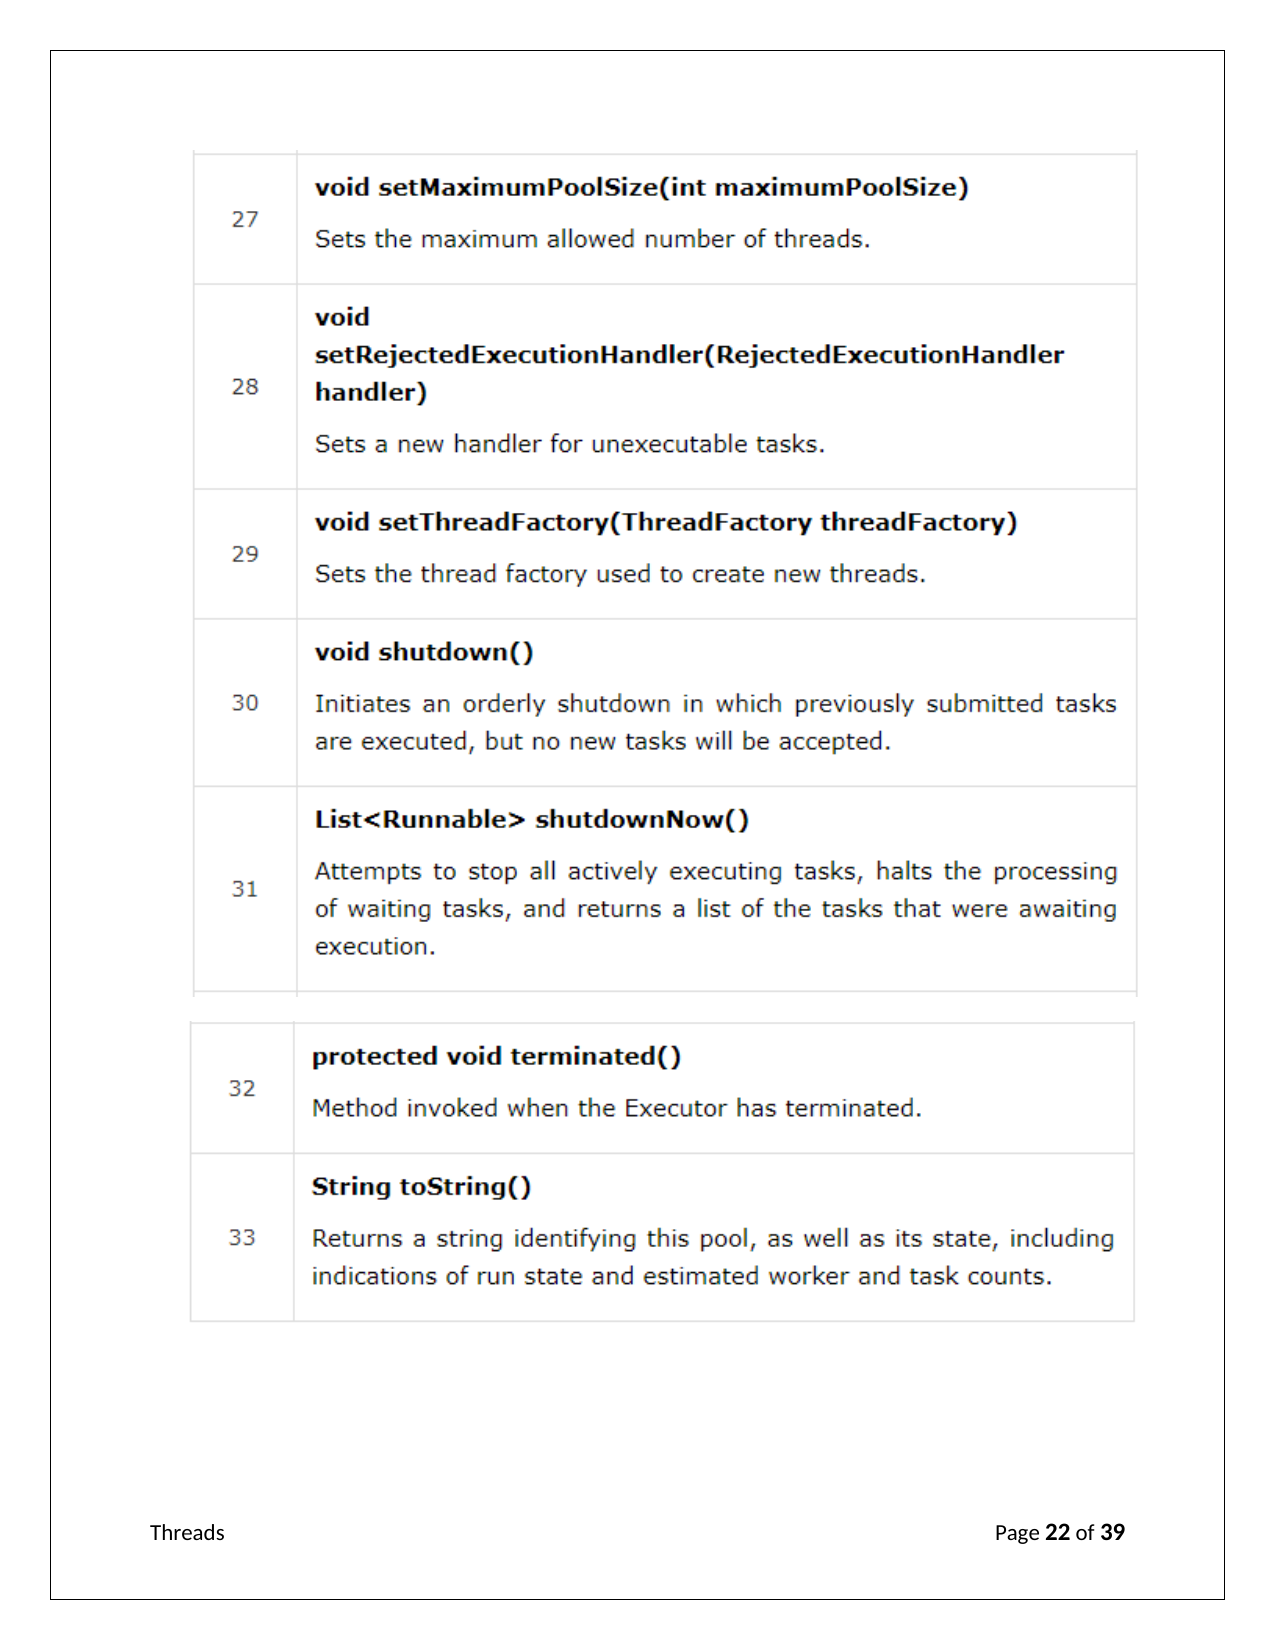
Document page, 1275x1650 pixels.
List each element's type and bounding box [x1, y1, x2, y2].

picture [187, 1021, 1143, 1327]
picture [187, 150, 1141, 997]
